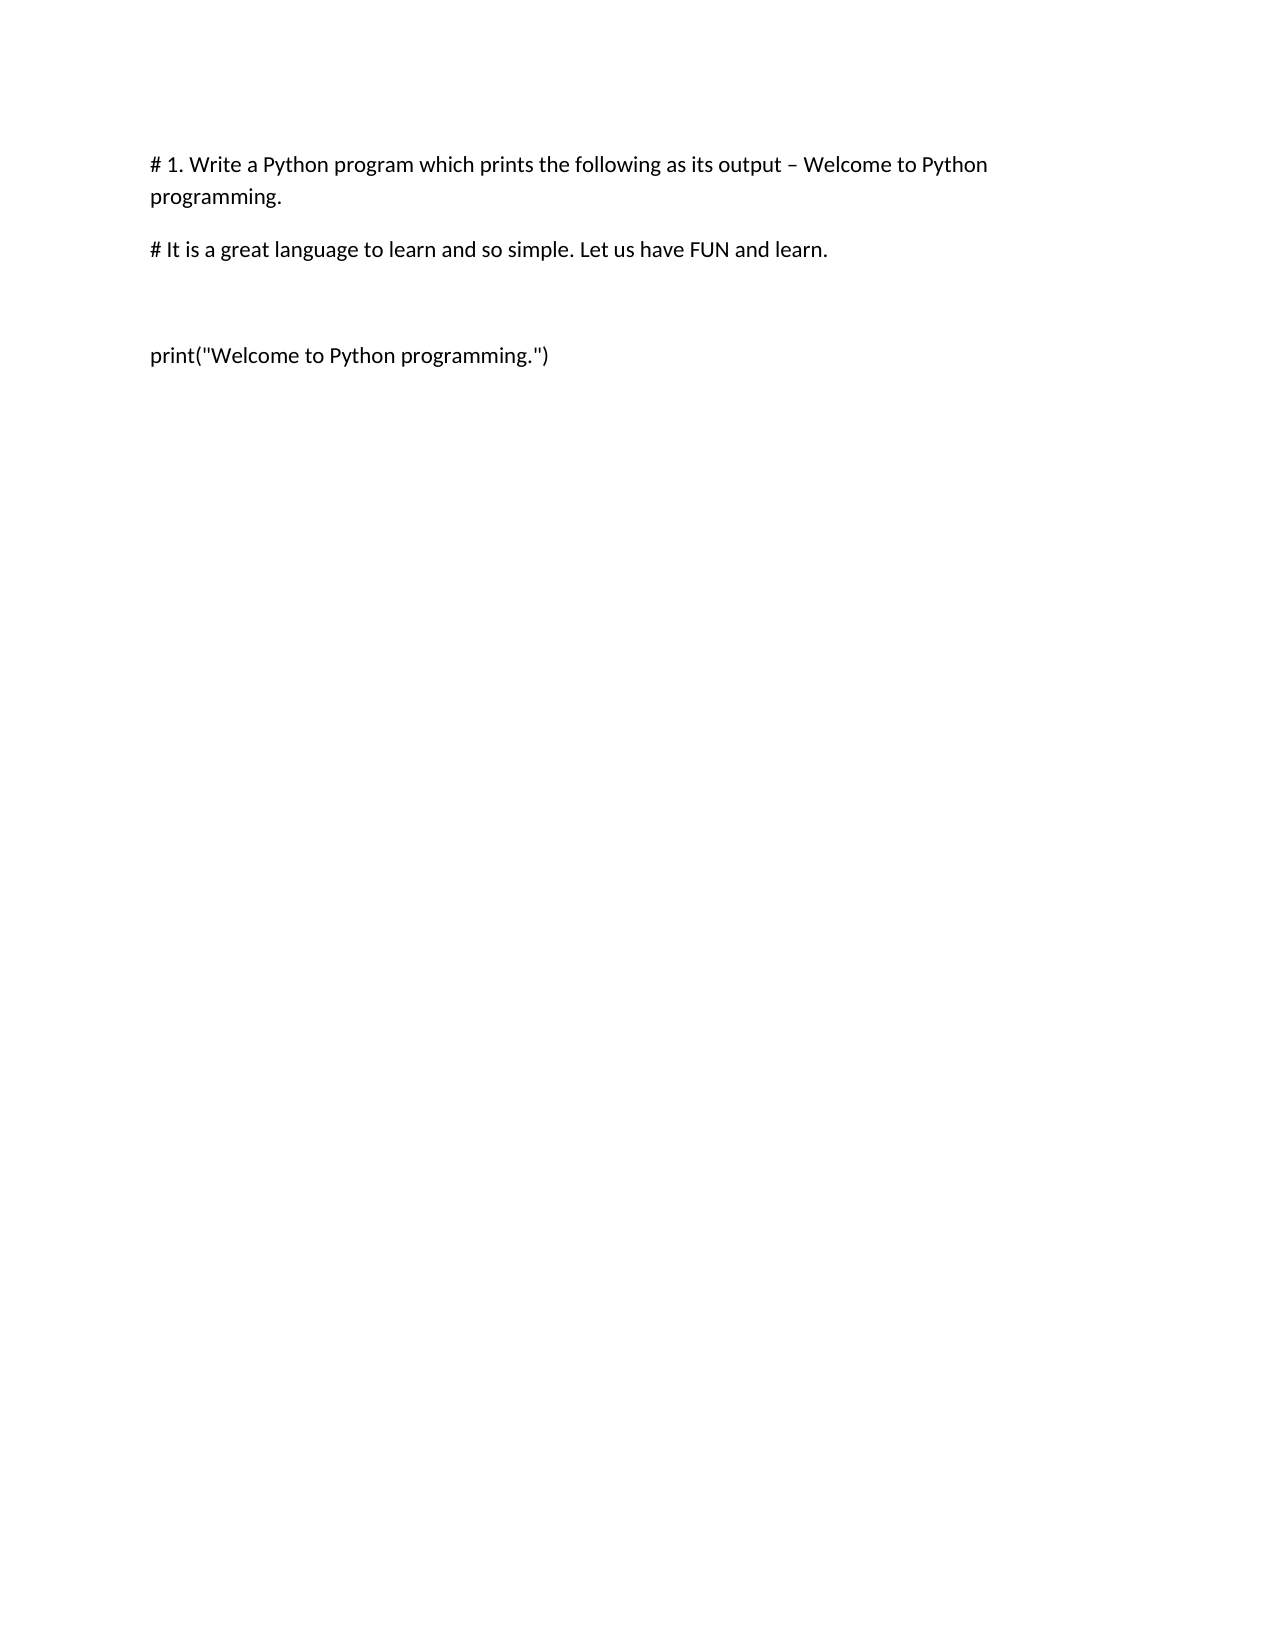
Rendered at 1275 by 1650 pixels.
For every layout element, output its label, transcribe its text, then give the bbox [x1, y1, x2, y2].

text print("Welcome to Python programming.") [150, 341, 1125, 369]
text # It is a great language to learn and so simple. Let us have FUN and learn. [150, 235, 1125, 263]
text # 1. Write a Python program which prints the following as its output – Welcome to Python programming. [150, 150, 1125, 210]
